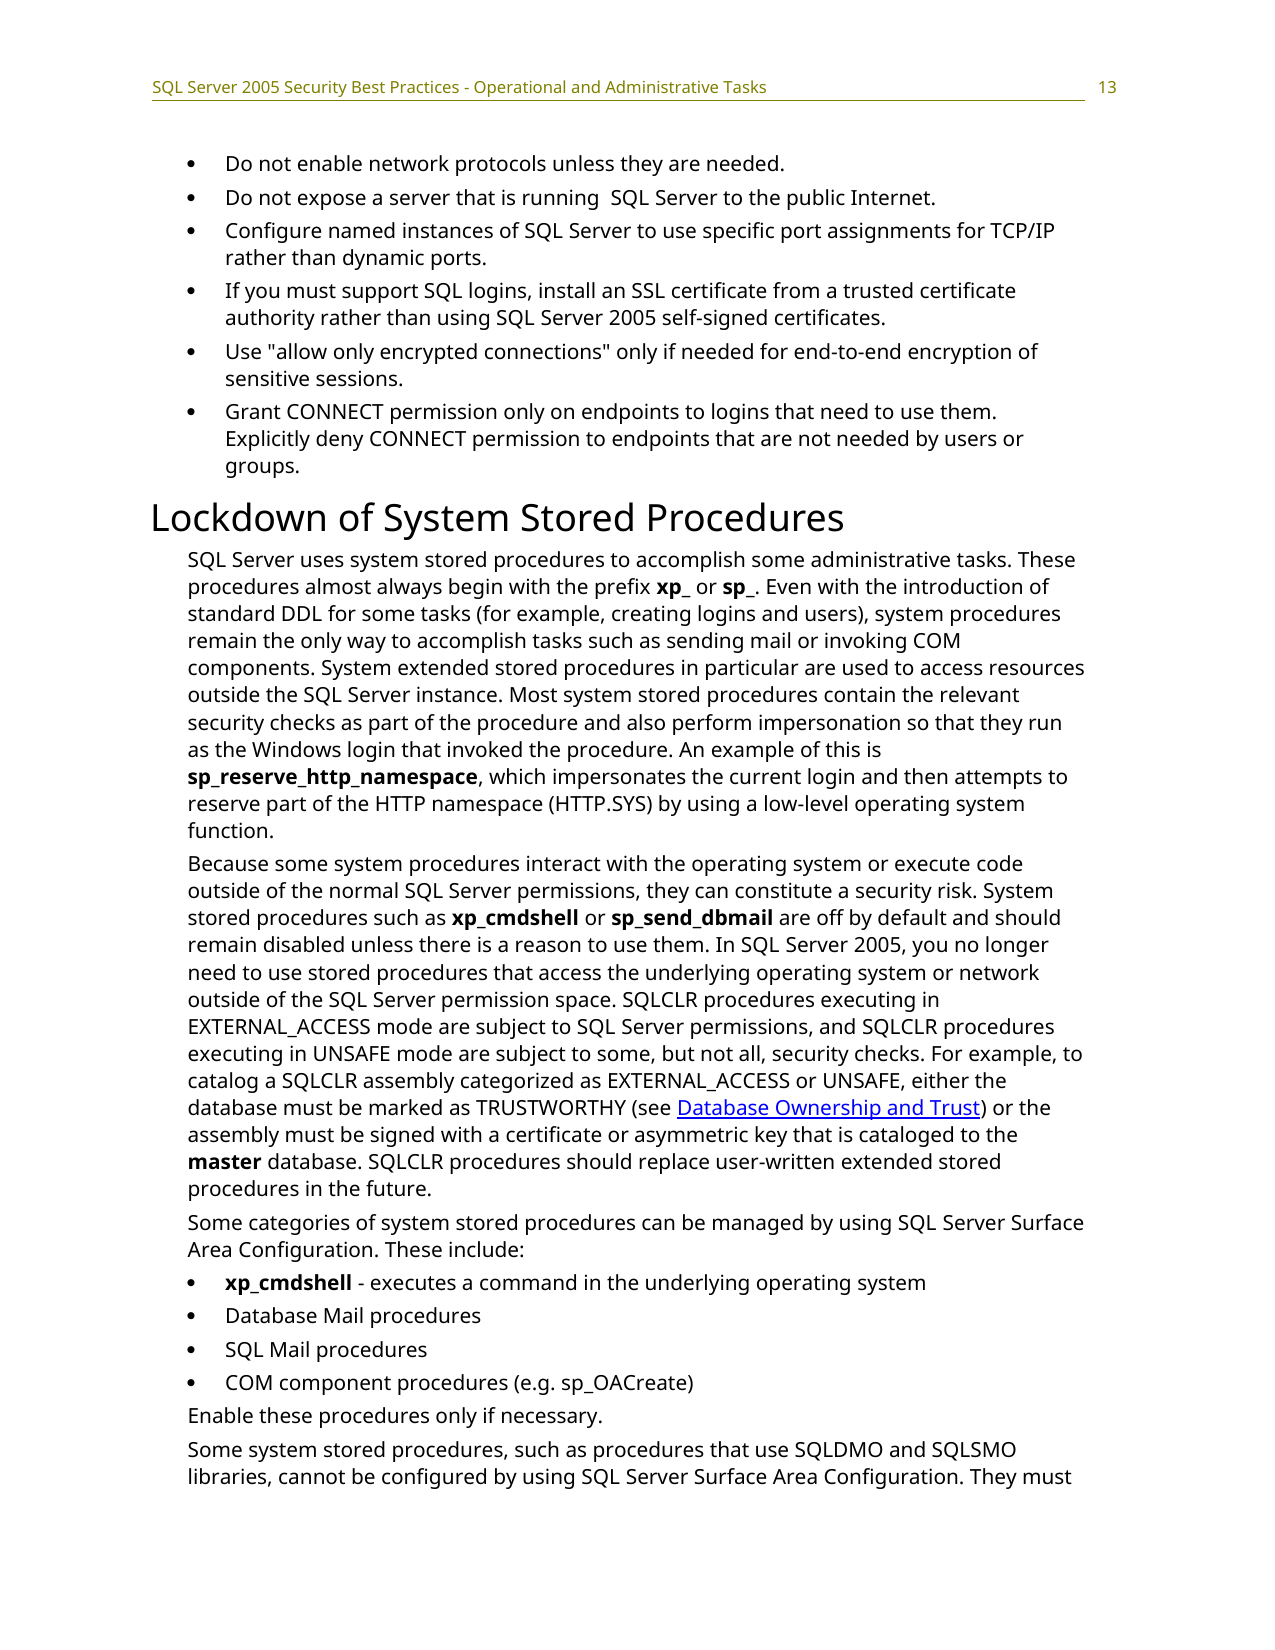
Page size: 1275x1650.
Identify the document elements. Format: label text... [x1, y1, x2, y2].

list COM component procedures (e.g. sp_OACreate) [187, 1369, 1087, 1396]
list Use "allow only encrypted connections" only if needed for end-to-end encryption of sensitive sessions. [187, 337, 1087, 392]
list If you must support SQL logins, install an SSL certificate from a trusted certificate authority rather than using SQL Server 2005 self-signed certificates. [187, 277, 1087, 331]
list Database Mail procedures [187, 1302, 1087, 1329]
text Because some system procedures interact with the operating system or execute code outside of the normal SQL Server permissions, they can constitute a security risk. System stored procedures such as xp_cmdshell or sp_send_dbmail are off by default and should remain disabled unless there is a reason to use them. In SQL Server 2005, you no longer need to use stored procedures that access the underlying operating system or network outside of the SQL Server permission space. SQLCLR procedures executing in EXTERNAL_ACCESS mode are subject to SQL Server permissions, and SQLCLR procedures executing in UNSAFE mode are subject to some, but not all, security checks. For example, to catalog a SQLCLR assembly categorized as EXTERNAL_ACCESS or UNSAFE, either the database must be marked as TRUSTWORTHY (see Database Ownership and Trust) or the assembly must be signed with a certificate or asymmetric key that is cataloged to the master database. SQLCLR procedures should replace user-written extended stored procedures in the future. [187, 850, 1087, 1202]
list Do not enable network protocols unless they are needed. [187, 150, 1087, 177]
list SQL Mail procedures [187, 1335, 1087, 1362]
list Grant CONNECT permission only on endpoints to logins that need to use them. Explicitly deny CONNECT permission to endpoints that are not needed by users or groups. [187, 398, 1087, 479]
list Do not expose a server that is running SQL Server to the public Internet. [187, 183, 1087, 210]
text Enable these procedures only if necessary. [187, 1402, 1087, 1429]
list xp_cmdshell - executes a command in the underlying operating system [187, 1269, 1087, 1296]
text SQL Server uses system stored procedures to accomplish some administrative tasks. These procedures almost always begin with the prefix xp_ or sp_. Even with the introduction of standard DDL for some tasks (for example, creating logins and users), system procedures remain the only way to accomplish tasks such as sending mail or invoking COM components. System extended stored procedures in particular are used to access resources outside the SQL Server instance. Most system stored procedures contain the relevant security checks as part of the procedure and also perform impersonation so that they run as the Windows login that invoked the procedure. An example of this is sp_reserve_http_namespace, which impersonates the current login and then attempts to reserve part of the HTTP namespace (HTTP.SYS) by using a low-level operating system function. [187, 546, 1087, 844]
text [187, 1435, 1087, 1489]
subtitle Lockdown of System Stored Procedures [150, 498, 1087, 539]
list Configure named instances of SQL Server to use specific port assignments for TCP/IP rather than dynamic ports. [187, 217, 1087, 271]
text Some categories of system stored procedures can be managed by using SQL Server Surface Area Configuration. These include: [187, 1208, 1087, 1262]
